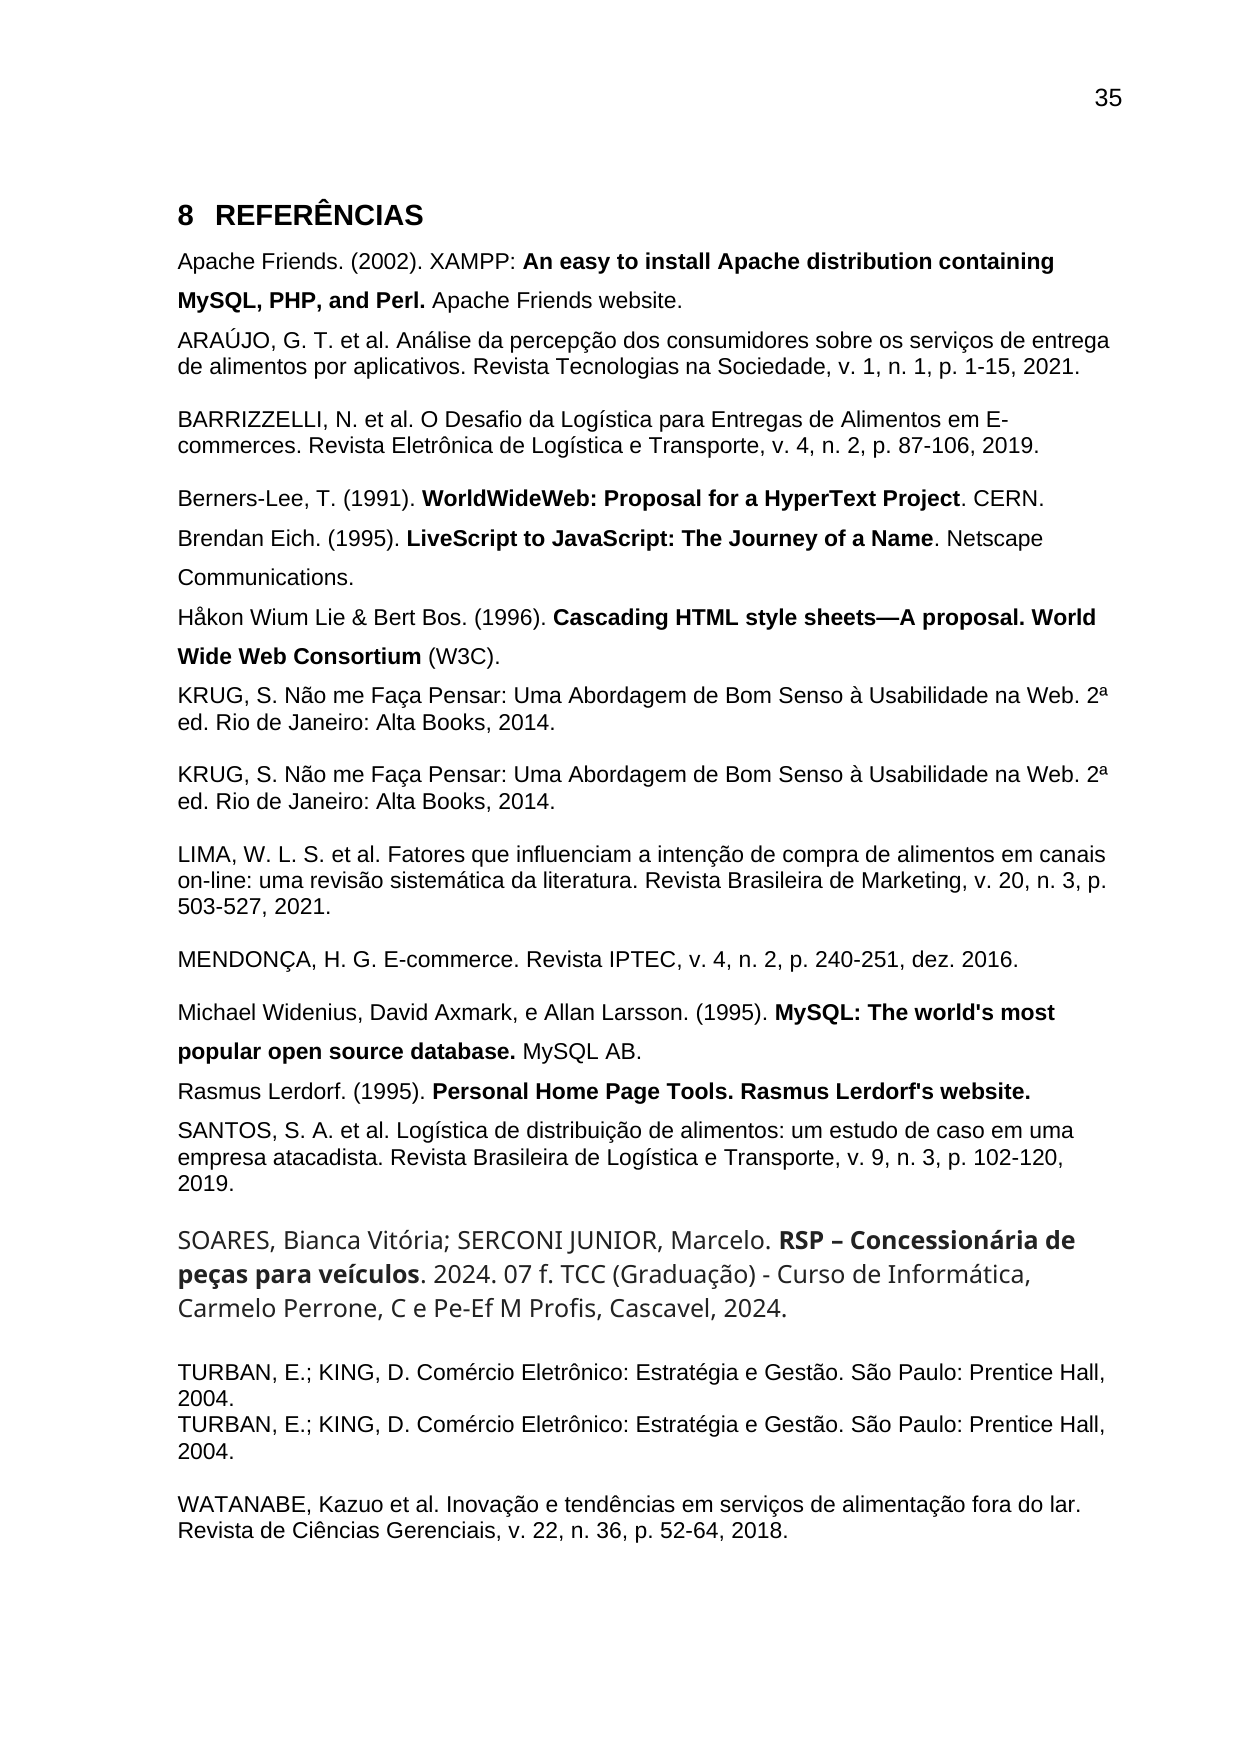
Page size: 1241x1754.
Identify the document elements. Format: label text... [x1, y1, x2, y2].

text ARAÚJO, G. T. et al. Análise da percepção dos consumidores sobre os serviços de entrega de alimentos por aplicativos. Revista Tecnologias na Sociedade, v. 1, n. 1, p. 1-15, 2021. [177, 327, 1122, 379]
text KRUG, S. Não me Faça Pensar: Uma Abordagem de Bom Senso à Usabilidade na Web. 2ª ed. Rio de Janeiro: Alta Books, 2014. [177, 761, 1122, 814]
text Berners-Lee, T. (1991). WorldWideWeb: Proposal for a HyperText Project. CERN. [177, 485, 1122, 511]
text SANTOS, S. A. et al. Logística de distribuição de alimentos: um estudo de caso em uma empresa atacadista. Revista Brasileira de Logística e Transporte, v. 9, n. 3, p. 102-120, 2019. [177, 1117, 1122, 1196]
text TURBAN, E.; KING, D. Comércio Eletrônico: Estratégia e Gestão. São Paulo: Prentice Hall, 2004. [177, 1411, 1122, 1464]
text KRUG, S. Não me Faça Pensar: Uma Abordagem de Bom Senso à Usabilidade na Web. 2ª ed. Rio de Janeiro: Alta Books, 2014. [177, 682, 1122, 735]
text SOARES, Bianca Vitória; SERCONI JUNIOR, Marcelo. RSP – Concessionária de peças para veículos. 2024. 07 f. TCC (Graduação) - Curso de Informática, Carmelo Perrone, C e Pe-Ef M Profis, Cascavel, 2024. [177, 1222, 1122, 1325]
text LIMA, W. L. S. et al. Fatores que influenciam a intenção de compra de alimentos em canais on-line: uma revisão sistemática da literatura. Revista Brasileira de Marketing, v. 20, n. 3, p. 503-527, 2021. [177, 841, 1122, 919]
text MENDONÇA, H. G. E-commerce. Revista IPTEC, v. 4, n. 2, p. 240-251, dez. 2016. [177, 946, 1122, 972]
text WATANABE, Kazuo et al. Inovação e tendências em serviços de alimentação fora do lar. Revista de Ciências Gerenciais, v. 22, n. 36, p. 52-64, 2018. [177, 1491, 1122, 1543]
text Brendan Eich. (1995). LiveScript to JavaScript: The Journey of a Name. Netscape Communications. [177, 524, 1122, 590]
text Apache Friends. (2002). XAMPP: An easy to install Apache distribution containing MySQL, PHP, and Perl. Apache Friends website. [177, 248, 1122, 314]
text BARRIZZELLI, N. et al. O Desafio da Logística para Entregas de Alimentos em E-commerces. Revista Eletrônica de Logística e Transporte, v. 4, n. 2, p. 87-106, 2019. [177, 406, 1122, 459]
text Håkon Wium Lie & Bert Bos. (1996). Cascading HTML style sheets—A proposal. World Wide Web Consortium (W3C). [177, 603, 1122, 669]
text Rasmus Lerdorf. (1995). Personal Home Page Tools. Rasmus Lerdorf's website. [177, 1078, 1122, 1104]
text Michael Widenius, David Axmark, e Allan Larsson. (1995). MySQL: The world's most popular open source database. MySQL AB. [177, 999, 1122, 1064]
subtitle REFERÊNCIAS [177, 198, 1122, 231]
text TURBAN, E.; KING, D. Comércio Eletrônico: Estratégia e Gestão. São Paulo: Prentice Hall, 2004. [177, 1359, 1122, 1411]
